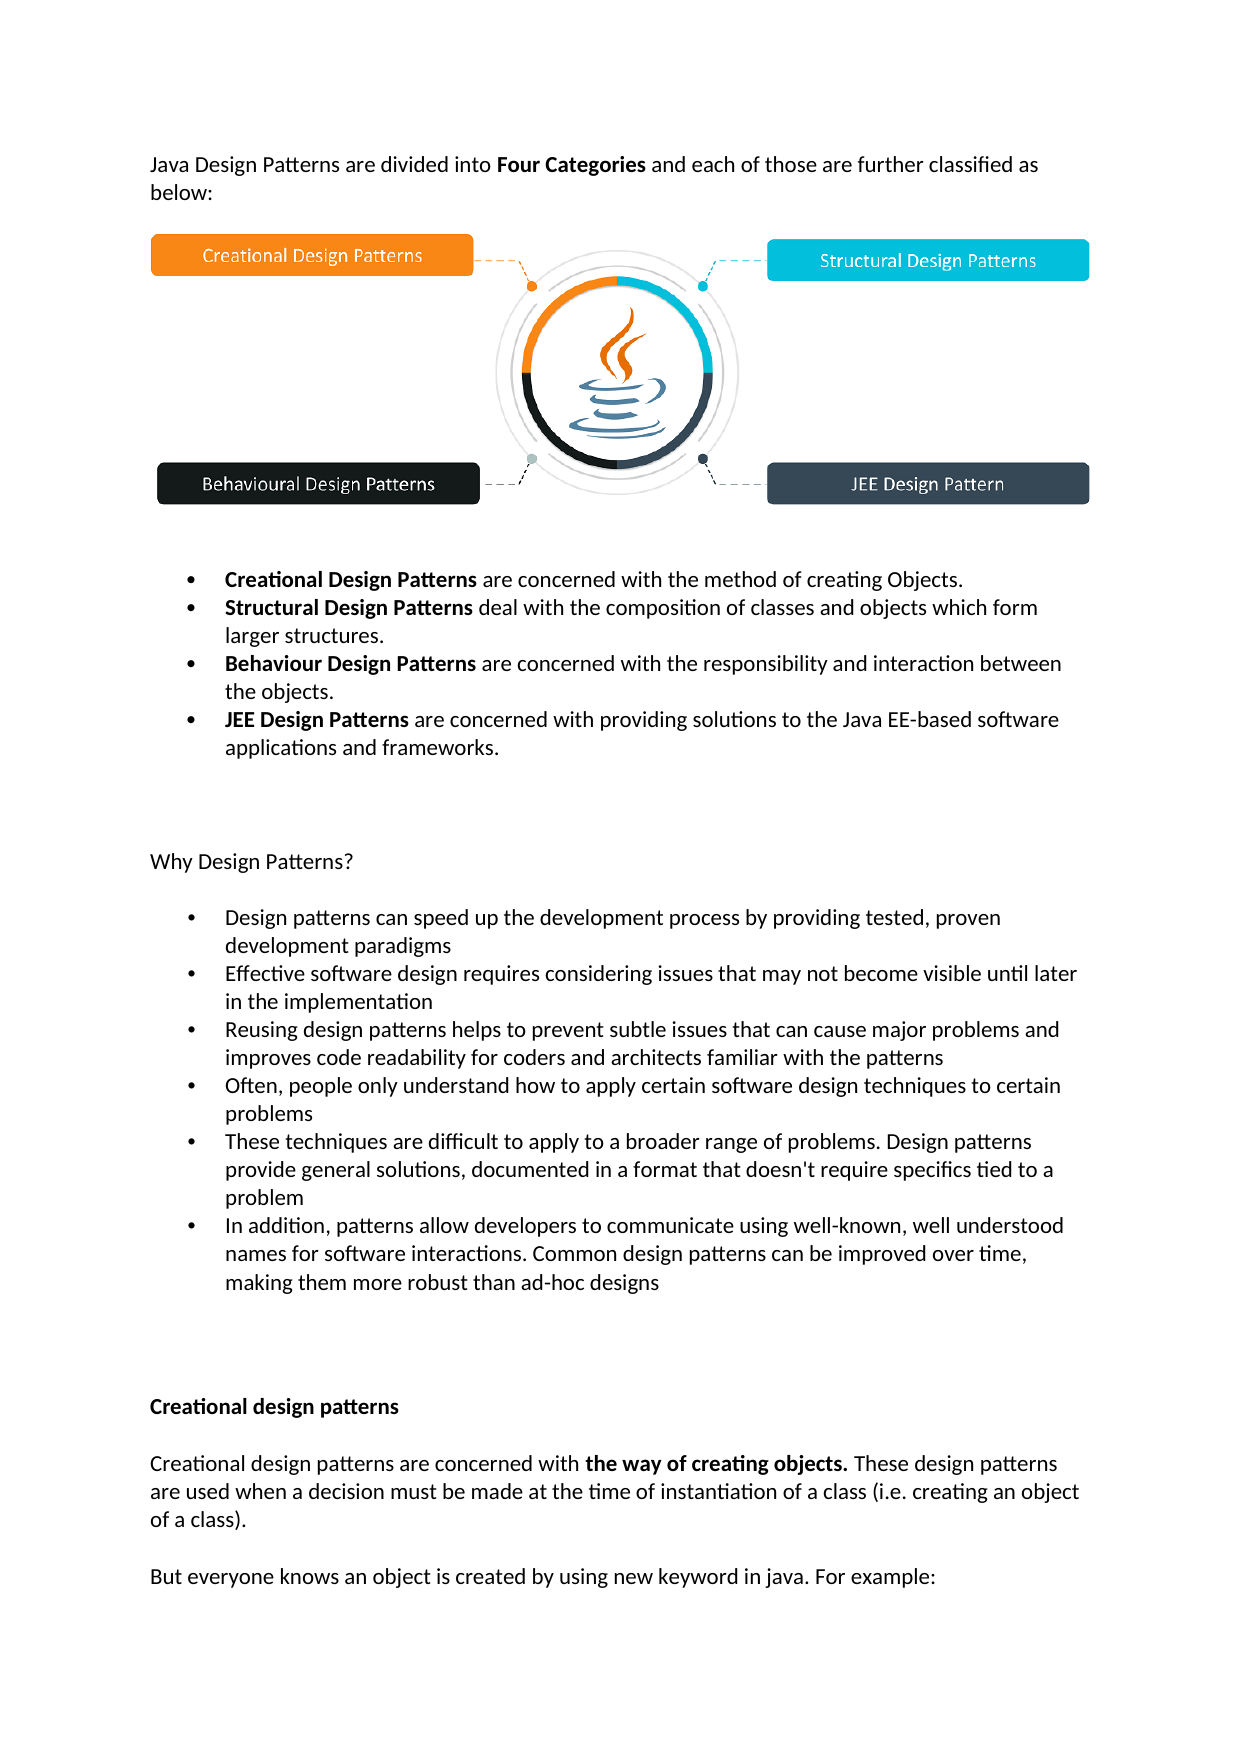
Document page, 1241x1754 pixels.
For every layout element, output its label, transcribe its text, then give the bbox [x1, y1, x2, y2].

list In addition, patterns allow developers to communicate using well-known, well understood names for software interactions. Common design patterns can be improved over time, making them more robust than ad-hoc designs [187, 1212, 1090, 1296]
list Effective software design requires considering issues that may not become visible until later in the implementation [187, 959, 1090, 1015]
list Creational Design Patterns are concerned with the method of creating Objects. [187, 565, 1090, 593]
text But everyone knows an object is created by using new keyword in java. For example: [150, 1562, 1090, 1590]
text Why Design Patterns? [150, 847, 1090, 875]
picture [150, 234, 1090, 508]
text Creational design patterns [150, 1387, 1090, 1420]
list Design patterns can speed up the development process by providing tested, proven development paradigms [187, 903, 1090, 959]
list Reusing design patterns helps to prevent subtle issues that can cause major problems and improves code readability for coders and architects familiar with the patterns [187, 1015, 1090, 1071]
list Often, people only understand how to apply certain software design techniques to certain problems [187, 1071, 1090, 1127]
text Java Design Patterns are divided into Four Categories and each of those are further classified as below: [213, 150, 1090, 206]
list JEE Design Patterns are concerned with providing solutions to the Java EE-based software applications and frameworks. [187, 705, 1090, 761]
list These techniques are difficult to apply to a broader range of problems. Design patterns provide general solutions, documented in a format that doesn't require specifics tied to a problem [187, 1127, 1090, 1212]
list Structural Design Patterns deal with the composition of classes and objects which form larger structures. [187, 593, 1090, 649]
list Behaviour Design Patterns are concerned with the responsibility and interaction between the objects. [187, 649, 1090, 705]
text Creational design patterns are concerned with the way of creating objects. These design patterns are used when a decision must be made at the time of instantiation of a class (i.e. creating an object of a class). [150, 1449, 1090, 1533]
